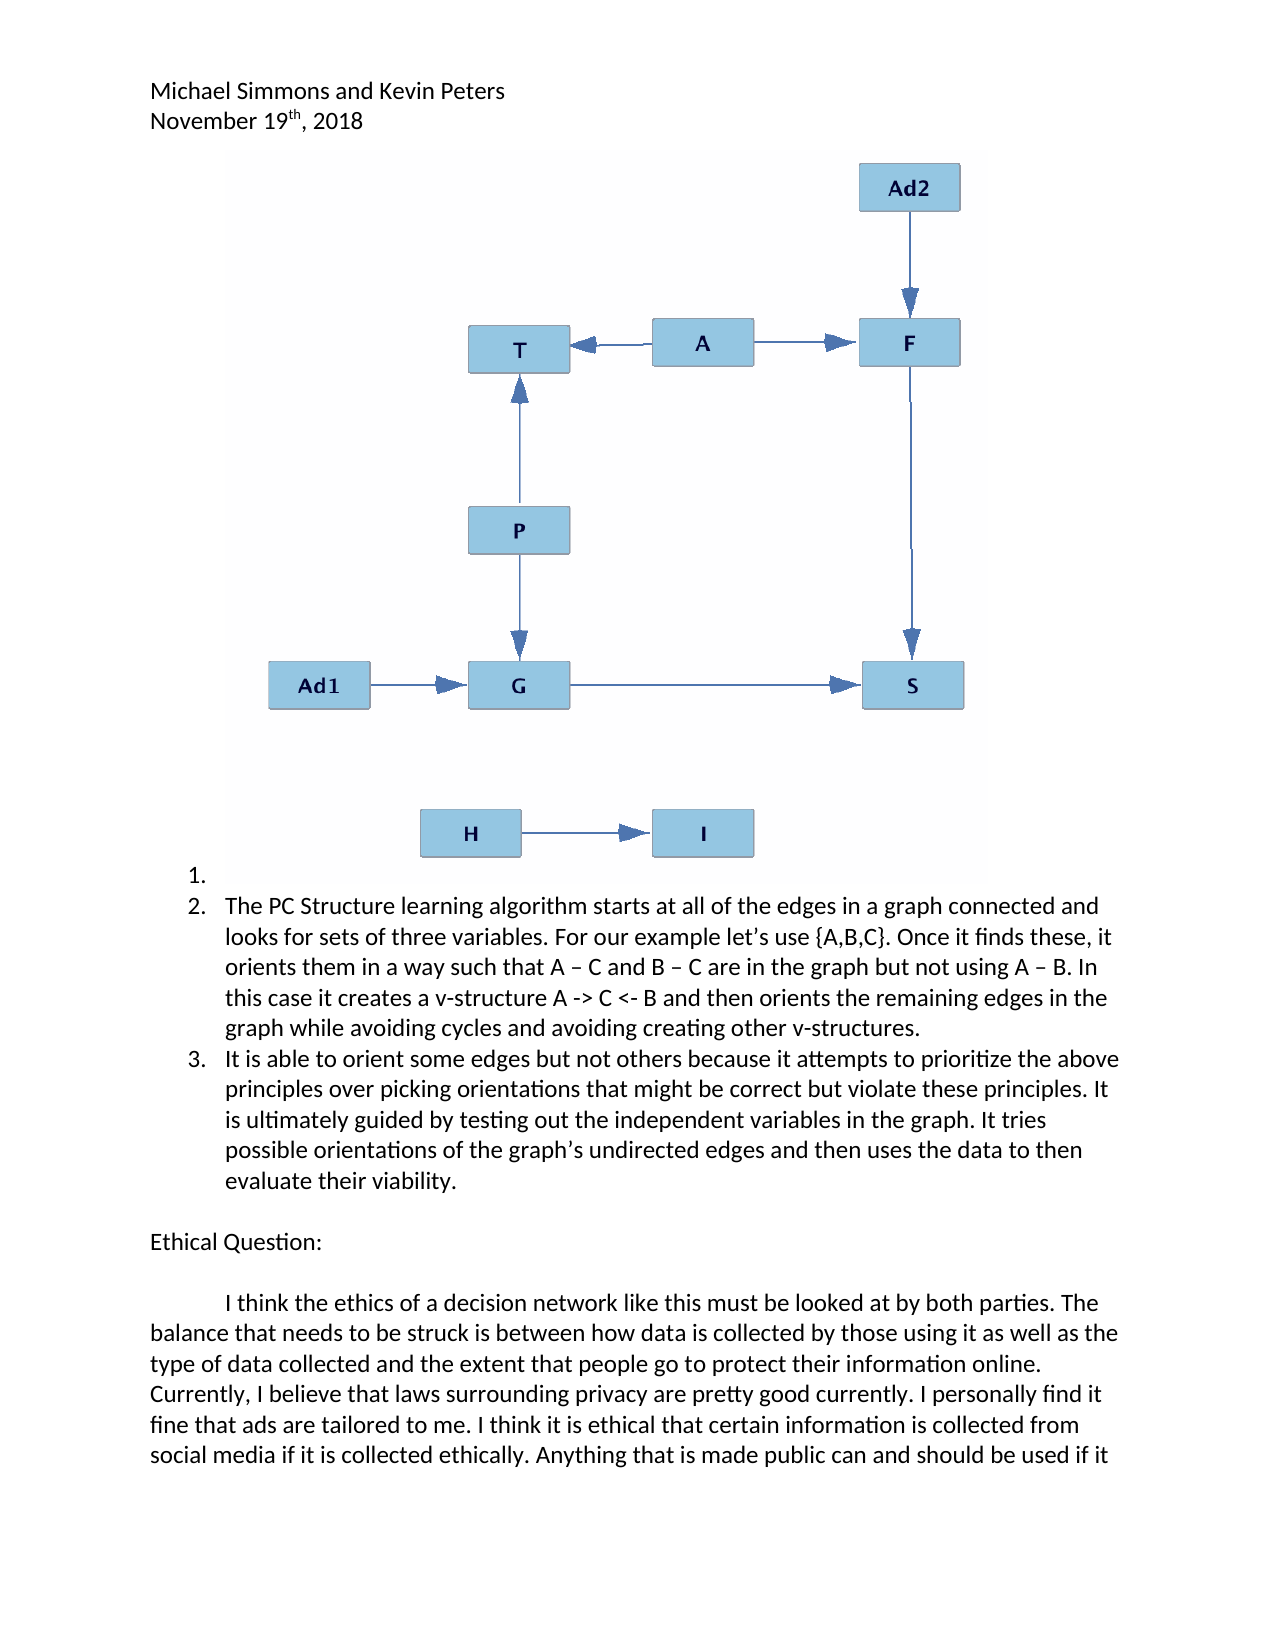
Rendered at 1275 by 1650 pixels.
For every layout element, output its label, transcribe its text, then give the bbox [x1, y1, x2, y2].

text Ethical Question: [150, 1226, 1125, 1256]
list The PC Structure learning algorithm starts at all of the edges in a graph connected and looks for sets of three variables. For our example let’s use {A,B,C}. Once it finds these, it orients them in a way such that A – C and B – C are in the graph but not using A – B. In this case it creates a v-structure A -> C <- B and then orients the remaining edges in the graph while avoiding cycles and avoiding creating other v-structures. [187, 890, 1125, 1043]
picture [225, 150, 989, 884]
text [150, 1287, 1125, 1470]
list It is able to orient some edges but not others because it attempts to prioritize the above principles over picking orientations that might be correct but violate these principles. It is ultimately guided by testing out the independent variables in the graph. It tries possible orientations of the graph’s undirected edges and then uses the data to then evaluate their viability. [187, 1043, 1125, 1195]
